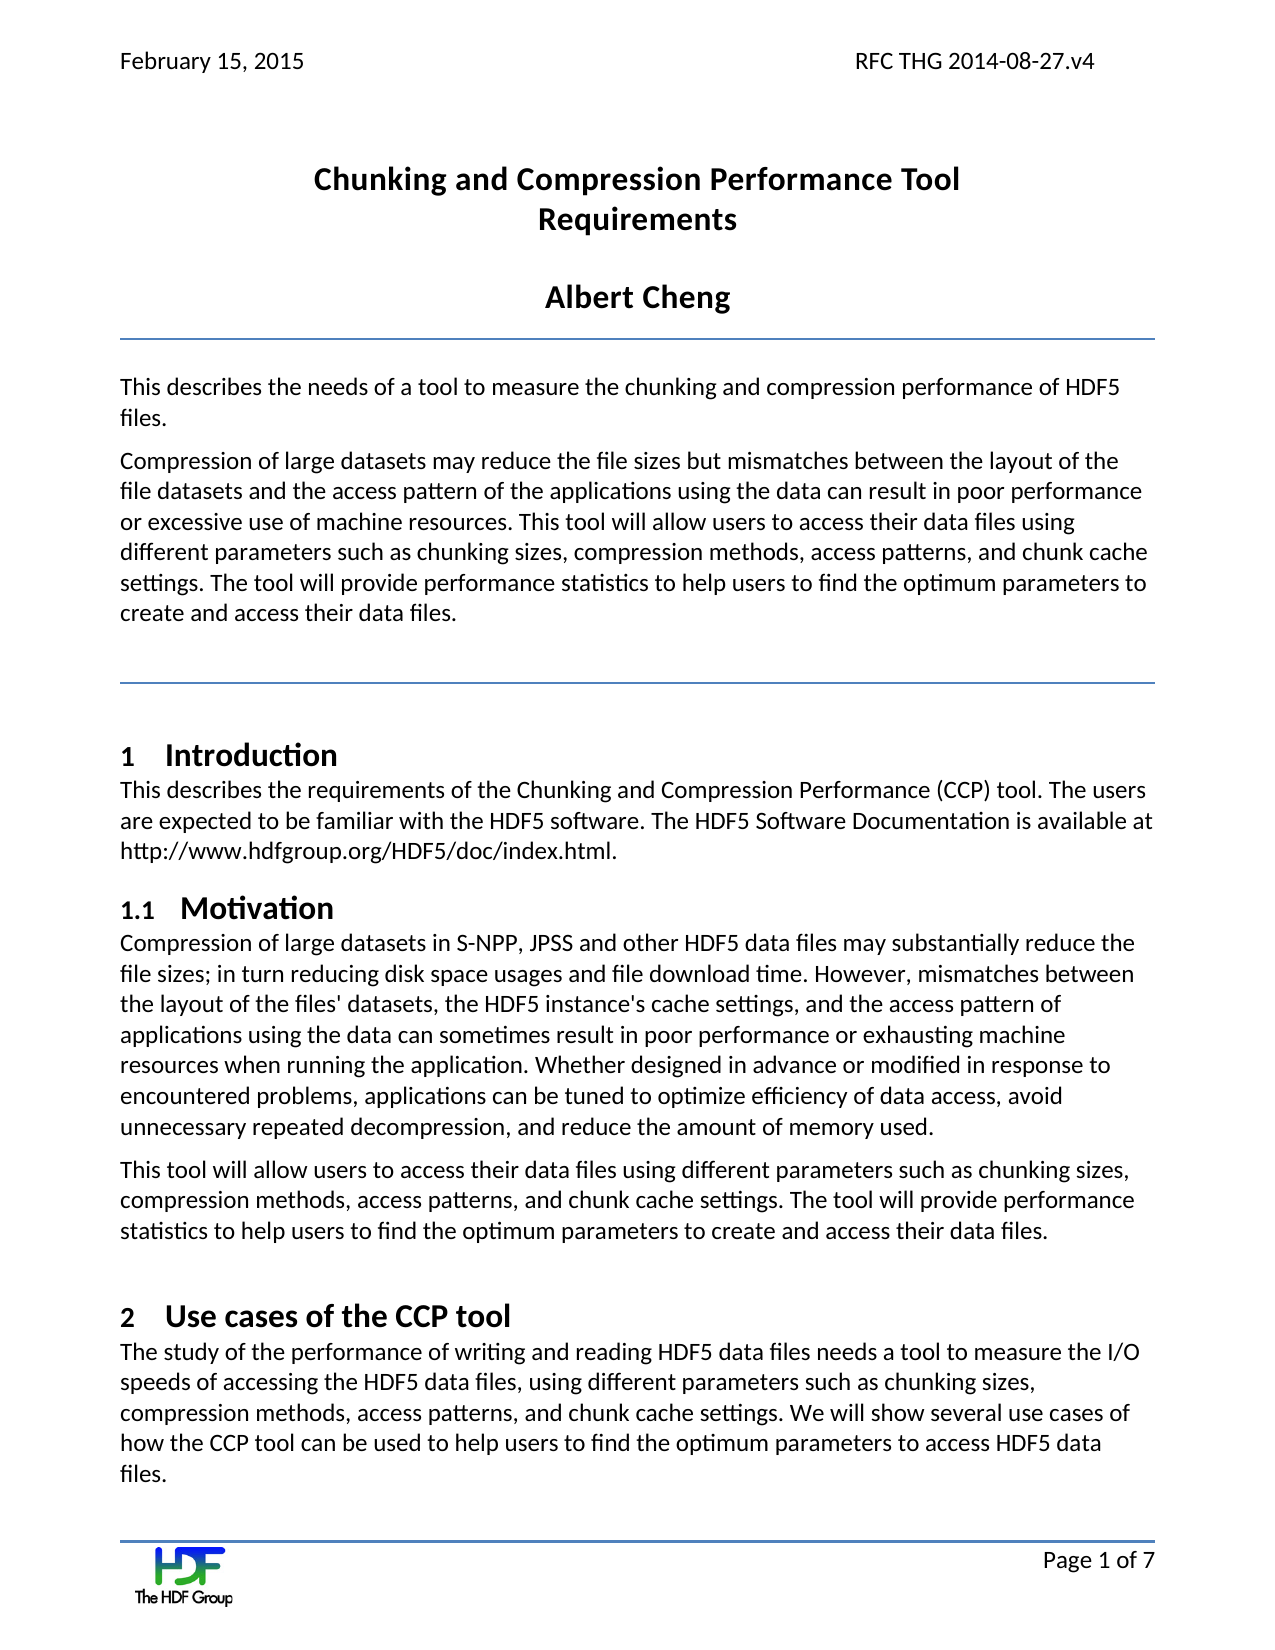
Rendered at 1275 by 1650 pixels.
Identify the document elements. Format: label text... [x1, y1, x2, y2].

title Requirements [120, 198, 1155, 239]
subtitle Motivation [120, 887, 1155, 928]
subtitle Introduction [120, 734, 1155, 774]
subtitle Use cases of the CCP tool [120, 1295, 1155, 1336]
text Compression of large datasets may reduce the file sizes but mismatches between the layout of the file datasets and the access pattern of the applications using the data can result in poor performance or excessive use of machine resources. This tool will allow users to access their data files using different parameters such as chunking sizes, compression methods, access patterns, and chunk cache settings. The tool will provide performance statistics to help users to find the optimum parameters to create and access their data files. [120, 445, 1155, 628]
picture [135, 1547, 233, 1607]
text This tool will allow users to access their data files using different parameters such as chunking sizes, compression methods, access patterns, and chunk cache settings. The tool will provide performance statistics to help users to find the optimum parameters to create and access their data files. [120, 1154, 1155, 1245]
text This describes the requirements of the Chunking and Compression Performance (CCP) tool. The users are expected to be familiar with the HDF5 software. The HDF5 Software Documentation is available at http://www.hdfgroup.org/HDF5/doc/index.html. [120, 774, 1155, 866]
text The study of the performance of writing and reading HDF5 data files needs a tool to measure the I/O speeds of accessing the HDF5 data files, using different parameters such as chunking sizes, compression methods, access patterns, and chunk cache settings. We will show several use cases of how the CCP tool can be used to help users to find the optimum parameters to access HDF5 data files. [120, 1336, 1155, 1489]
text This describes the needs of a tool to measure the chunking and compression performance of HDF5 files. [120, 371, 1155, 432]
text Compression of large datasets in S-NPP, JPSS and other HDF5 data files may substantially reduce the file sizes; in turn reducing disk space usages and file download time. However, mismatches between the layout of the files' datasets, the HDF5 instance's cache settings, and the access pattern of applications using the data can sometimes result in poor performance or exhausting machine resources when running the application. Whether designed in advance or modified in response to encountered problems, applications can be tuned to optimize efficiency of data access, avoid unnecessary repeated decompression, and reduce the amount of memory used. [120, 928, 1155, 1141]
text Albert Cheng [120, 276, 1155, 338]
title Chunking and Compression Performance Tool [120, 157, 1155, 198]
